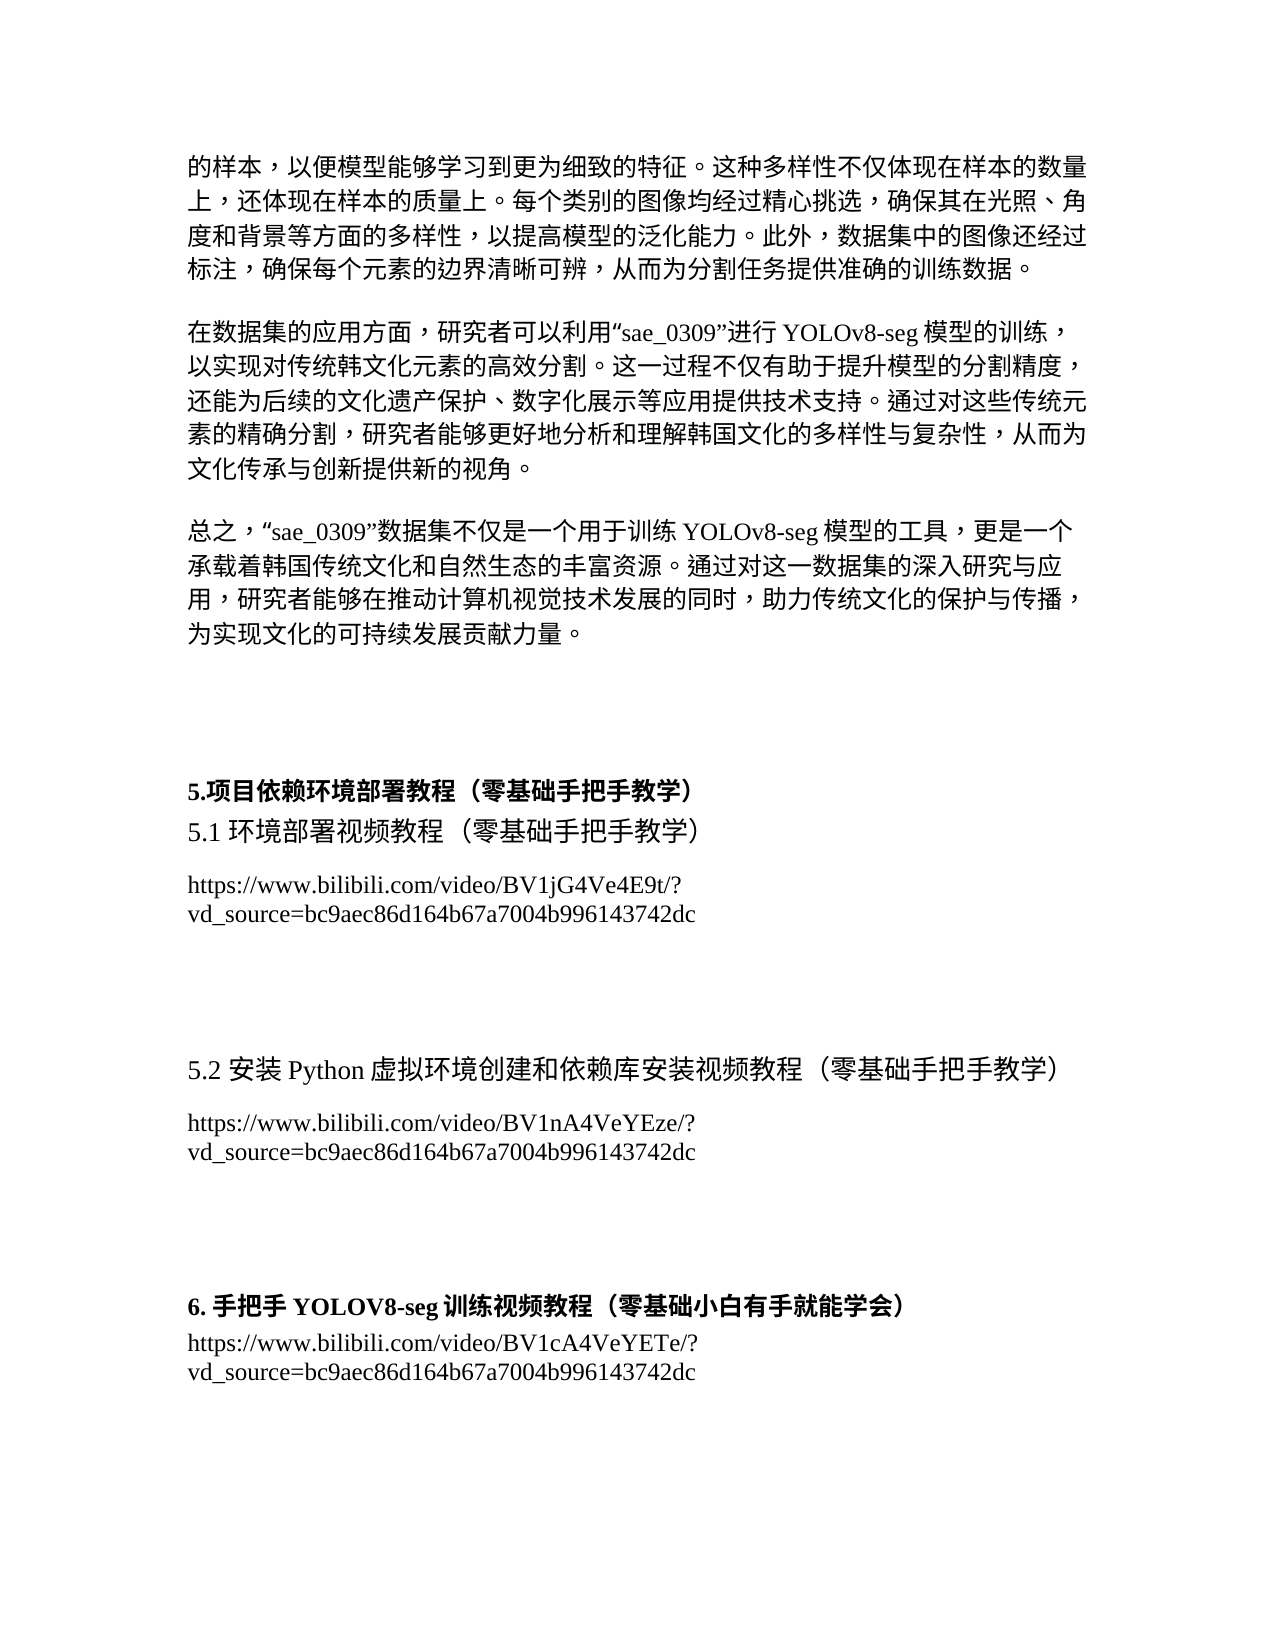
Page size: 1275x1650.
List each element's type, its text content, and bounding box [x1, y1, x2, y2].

text https://www.bilibili.com/video/BV1nA4VeYEze/?vd_source=bc9aec86d164b67a7004b996143742dc [187, 1108, 1087, 1166]
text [187, 150, 1087, 650]
text https://www.bilibili.com/video/BV1cA4VeYETe/?vd_source=bc9aec86d164b67a7004b996143742dc [187, 1328, 1087, 1385]
text 5.1 环境部署视频教程（零基础手把手教学） [187, 812, 1087, 849]
text https://www.bilibili.com/video/BV1jG4Ve4E9t/?vd_source=bc9aec86d164b67a7004b996143742dc [187, 870, 1087, 928]
text 5.2 安装Python虚拟环境创建和依赖库安装视频教程（零基础手把手教学） [187, 1051, 1087, 1087]
subtitle 6. 手把手YOLOV8-seg训练视频教程（零基础小白有手就能学会） [187, 1289, 1087, 1323]
subtitle 5.项目依赖环境部署教程（零基础手把手教学） [187, 773, 1087, 807]
